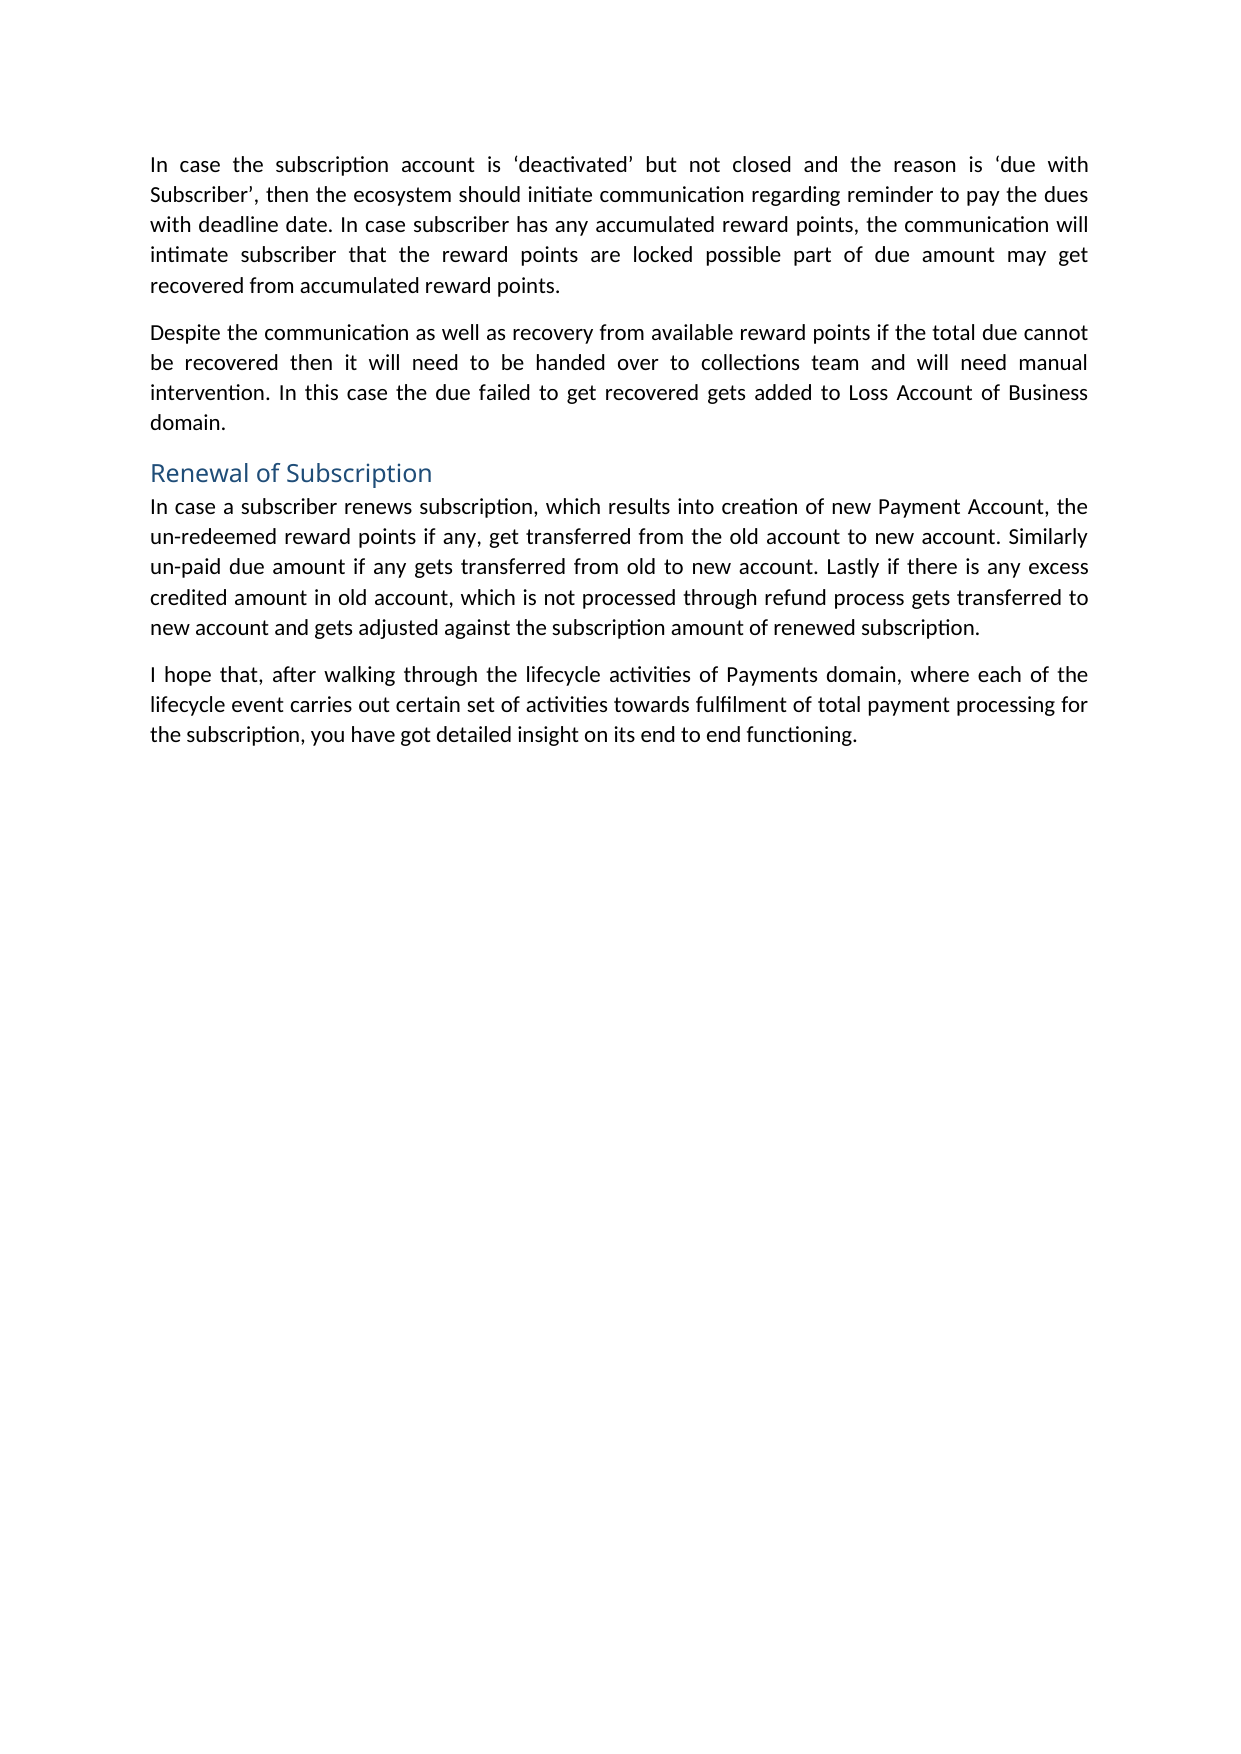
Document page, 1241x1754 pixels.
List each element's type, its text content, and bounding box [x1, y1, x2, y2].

text In case a subscriber renews subscription, which results into creation of new Payment Account, the un-redeemed reward points if any, get transferred from the old account to new account. Similarly un-paid due amount if any gets transferred from old to new account. Lastly if there is any excess credited amount in old account, which is not processed through refund process gets transferred to new account and gets adjusted against the subscription amount of renewed subscription. [150, 492, 1090, 641]
subtitle Renewal of Subscription [150, 455, 1090, 489]
text Despite the communication as well as recovery from available reward points if the total due cannot be recovered then it will need to be handed over to collections team and will need manual intervention. In this case the due failed to get recovered gets added to Loss Account of Business domain. [150, 318, 1090, 436]
text I hope that, after walking through the lifecycle activities of Payments domain, where each of the lifecycle event carries out certain set of activities towards fulfilment of total payment processing for the subscription, you have got detailed insight on its end to end functioning. [150, 660, 1090, 748]
